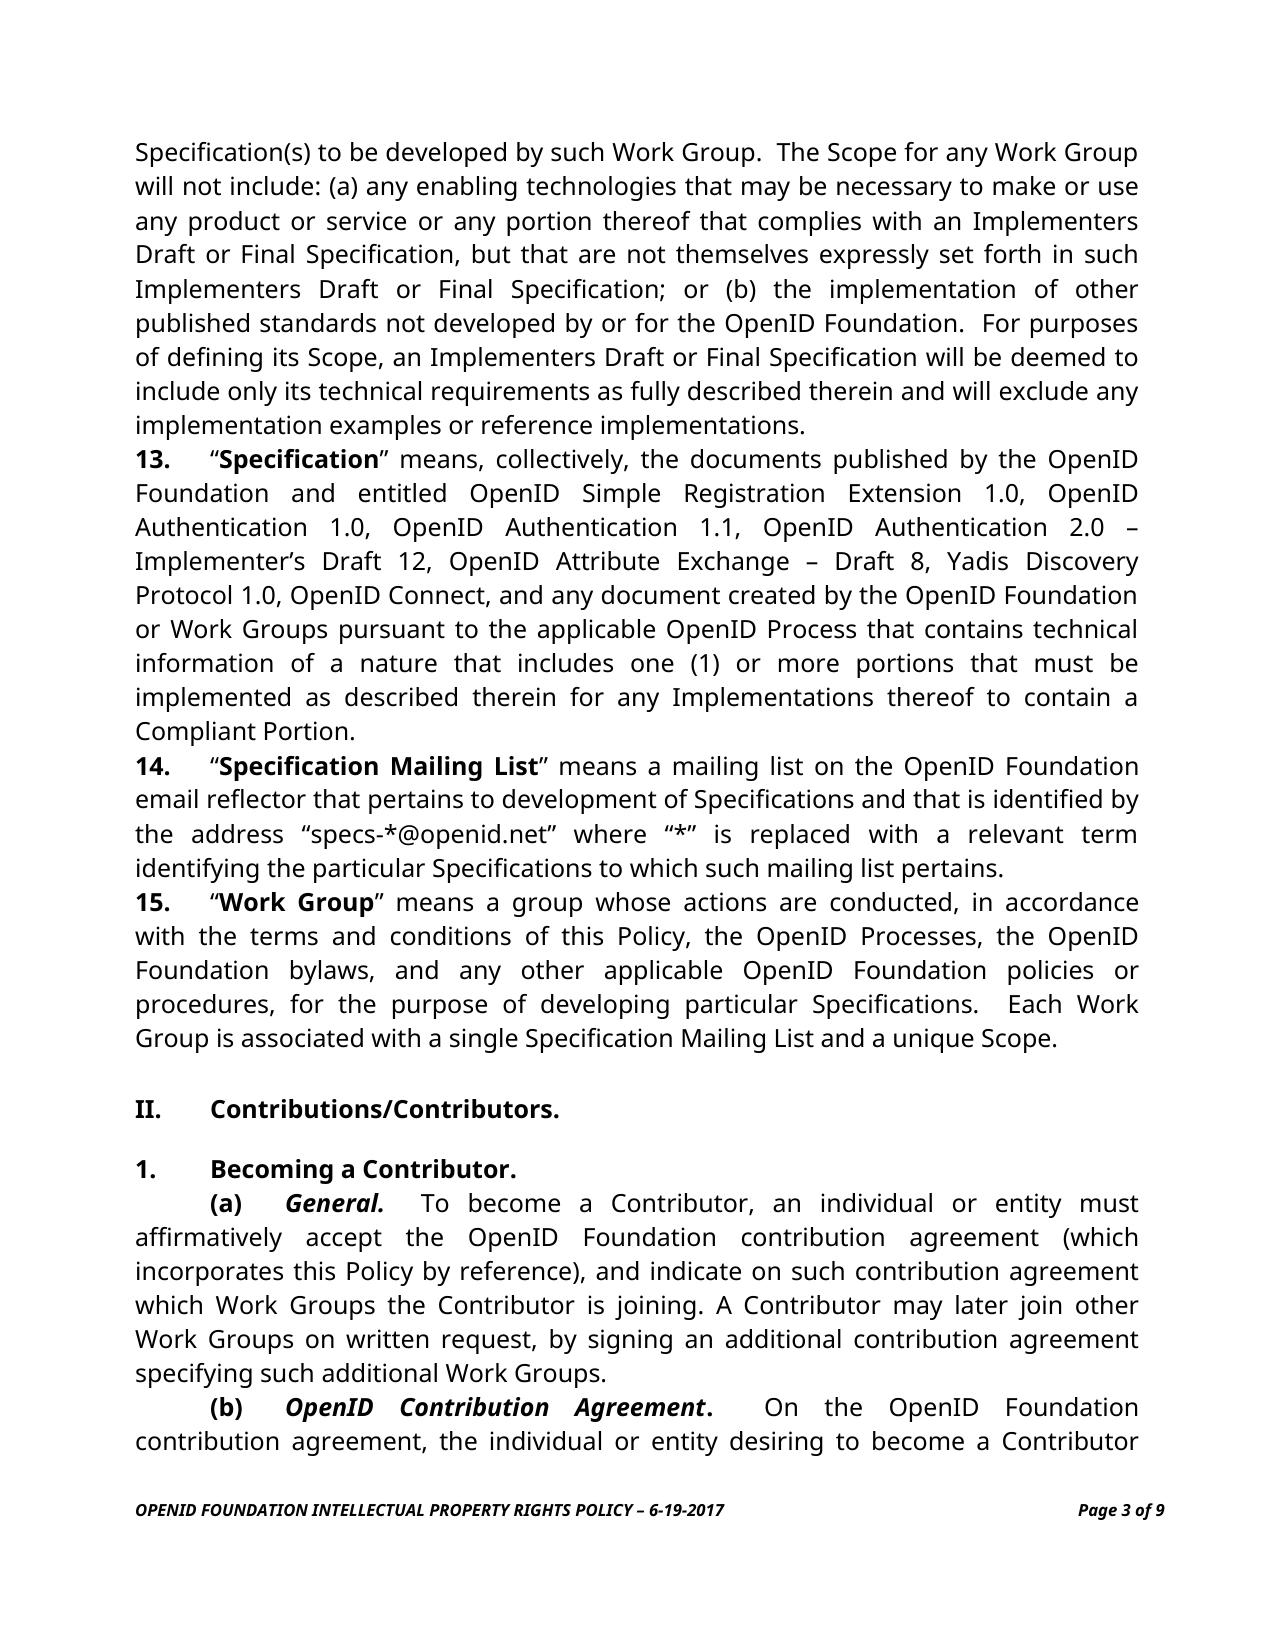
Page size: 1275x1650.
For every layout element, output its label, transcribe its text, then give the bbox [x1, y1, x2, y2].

text “Specification” means, collectively, the documents published by the OpenID Foundation and entitled OpenID Simple Registration Extension 1.0, OpenID Authentication 1.0, OpenID Authentication 1.1, OpenID Authentication 2.0 – Implementer’s Draft 12, OpenID Attribute Exchange – Draft 8, Yadis Discovery Protocol 1.0, OpenID Connect, and any document created by the OpenID Foundation or Work Groups pursuant to the applicable OpenID Process that contains technical information of a nature that includes one (1) or more portions that must be implemented as described therein for any Implementations thereof to contain a Compliant Portion. [135, 442, 1140, 748]
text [135, 1390, 1140, 1458]
text “Specification Mailing List” means a mailing list on the OpenID Foundation email reflector that pertains to development of Specifications and that is identified by the address “specs-*@openid.net” where “*” is replaced with a relevant term identifying the particular Specifications to which such mailing list pertains. [135, 748, 1140, 884]
text “Work Group” means a group whose actions are conducted, in accordance with the terms and conditions of this Policy, the OpenID Processes, the OpenID Foundation bylaws, and any other applicable OpenID Foundation policies or procedures, for the purpose of developing particular Specifications. Each Work Group is associated with a single Specification Mailing List and a unique Scope. [135, 884, 1140, 1055]
text General. To become a Contributor, an individual or entity must affirmatively accept the OpenID Foundation contribution agreement (which incorporates this Policy by reference), and indicate on such contribution agreement which Work Groups the Contributor is joining. A Contributor may later join other Work Groups on written request, by signing an additional contribution agreement specifying such additional Work Groups. [135, 1185, 1140, 1390]
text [135, 135, 1140, 442]
text Contributions/Contributors. [135, 1092, 1140, 1126]
text Becoming a Contributor. [135, 1151, 1140, 1185]
